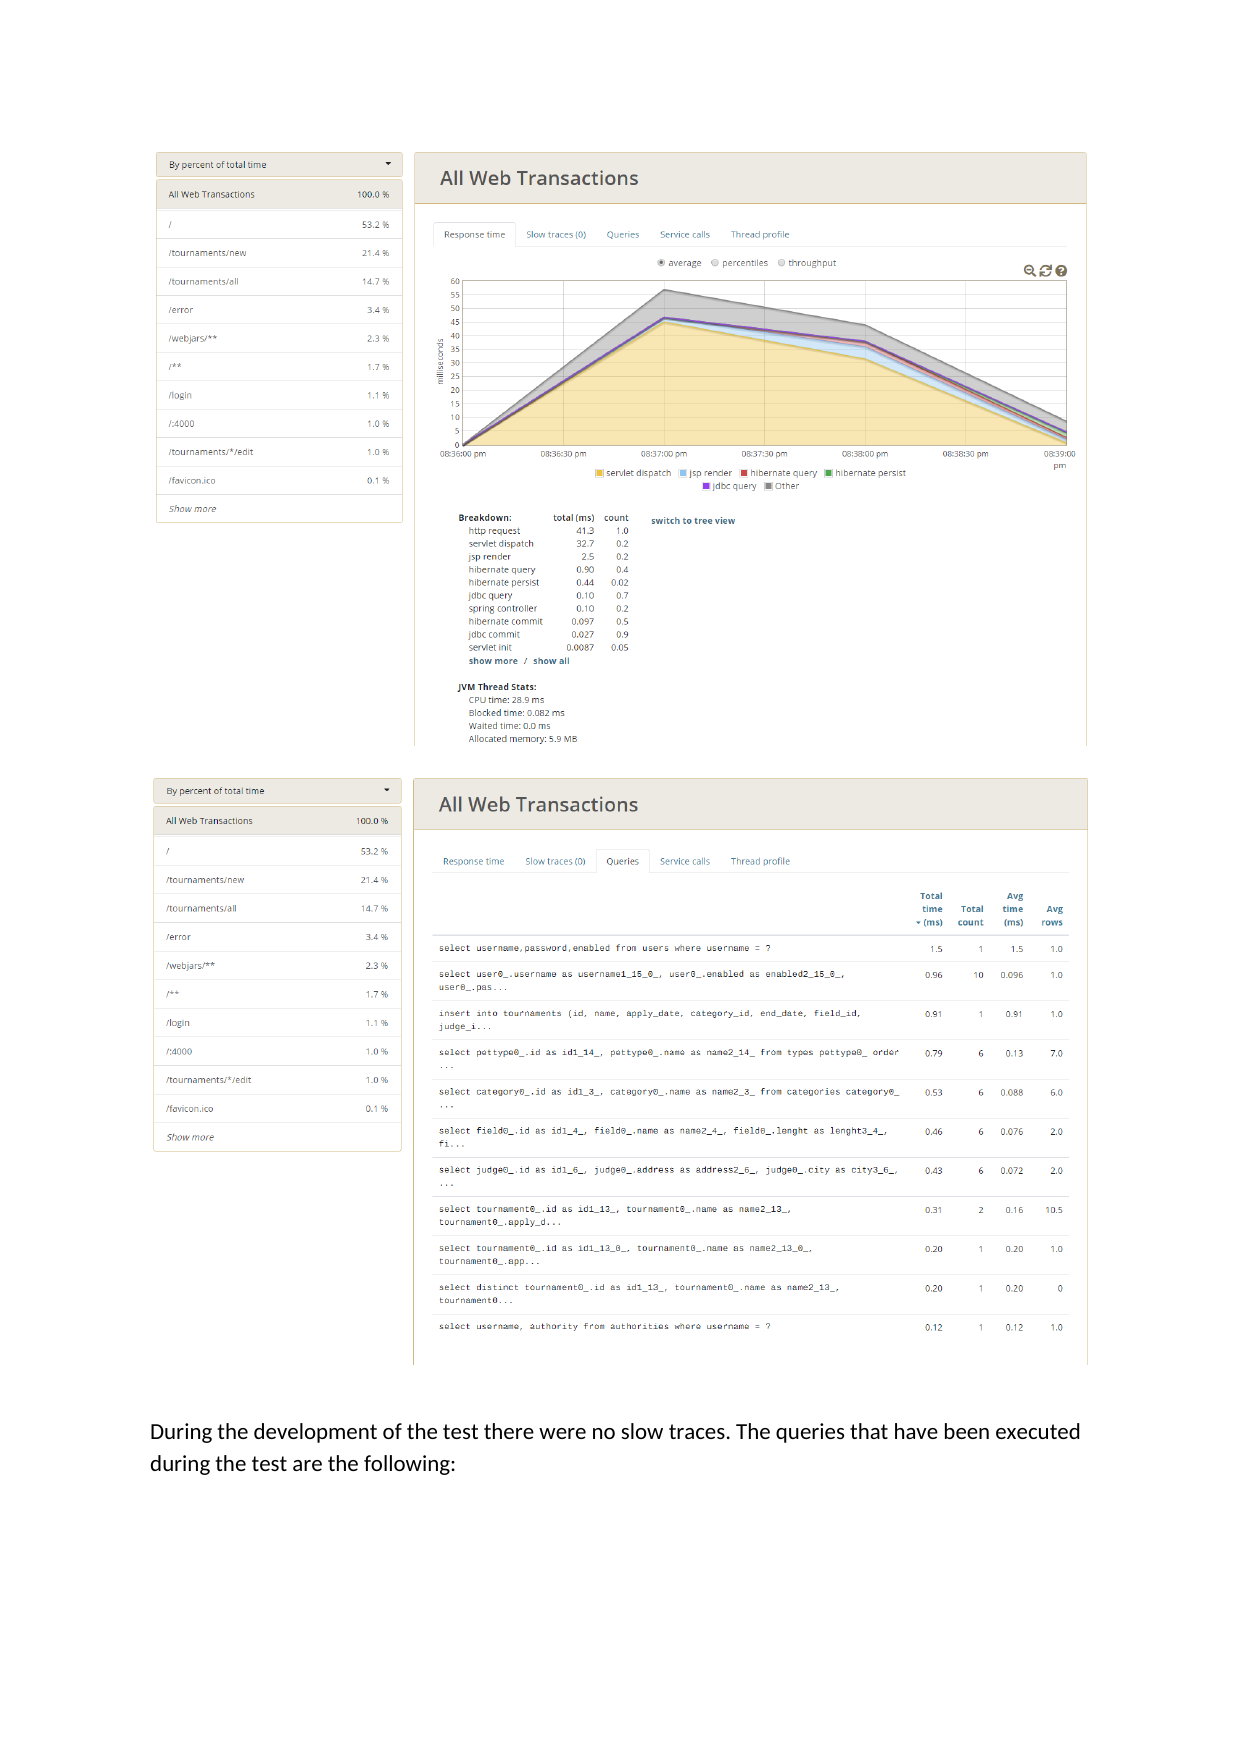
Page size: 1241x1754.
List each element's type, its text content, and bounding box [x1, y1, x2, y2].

picture [150, 775, 1091, 1365]
picture [150, 150, 1091, 746]
text During the development of the test there were no slow traces. The queries that have been executed during the test are the following: [150, 1417, 1090, 1477]
